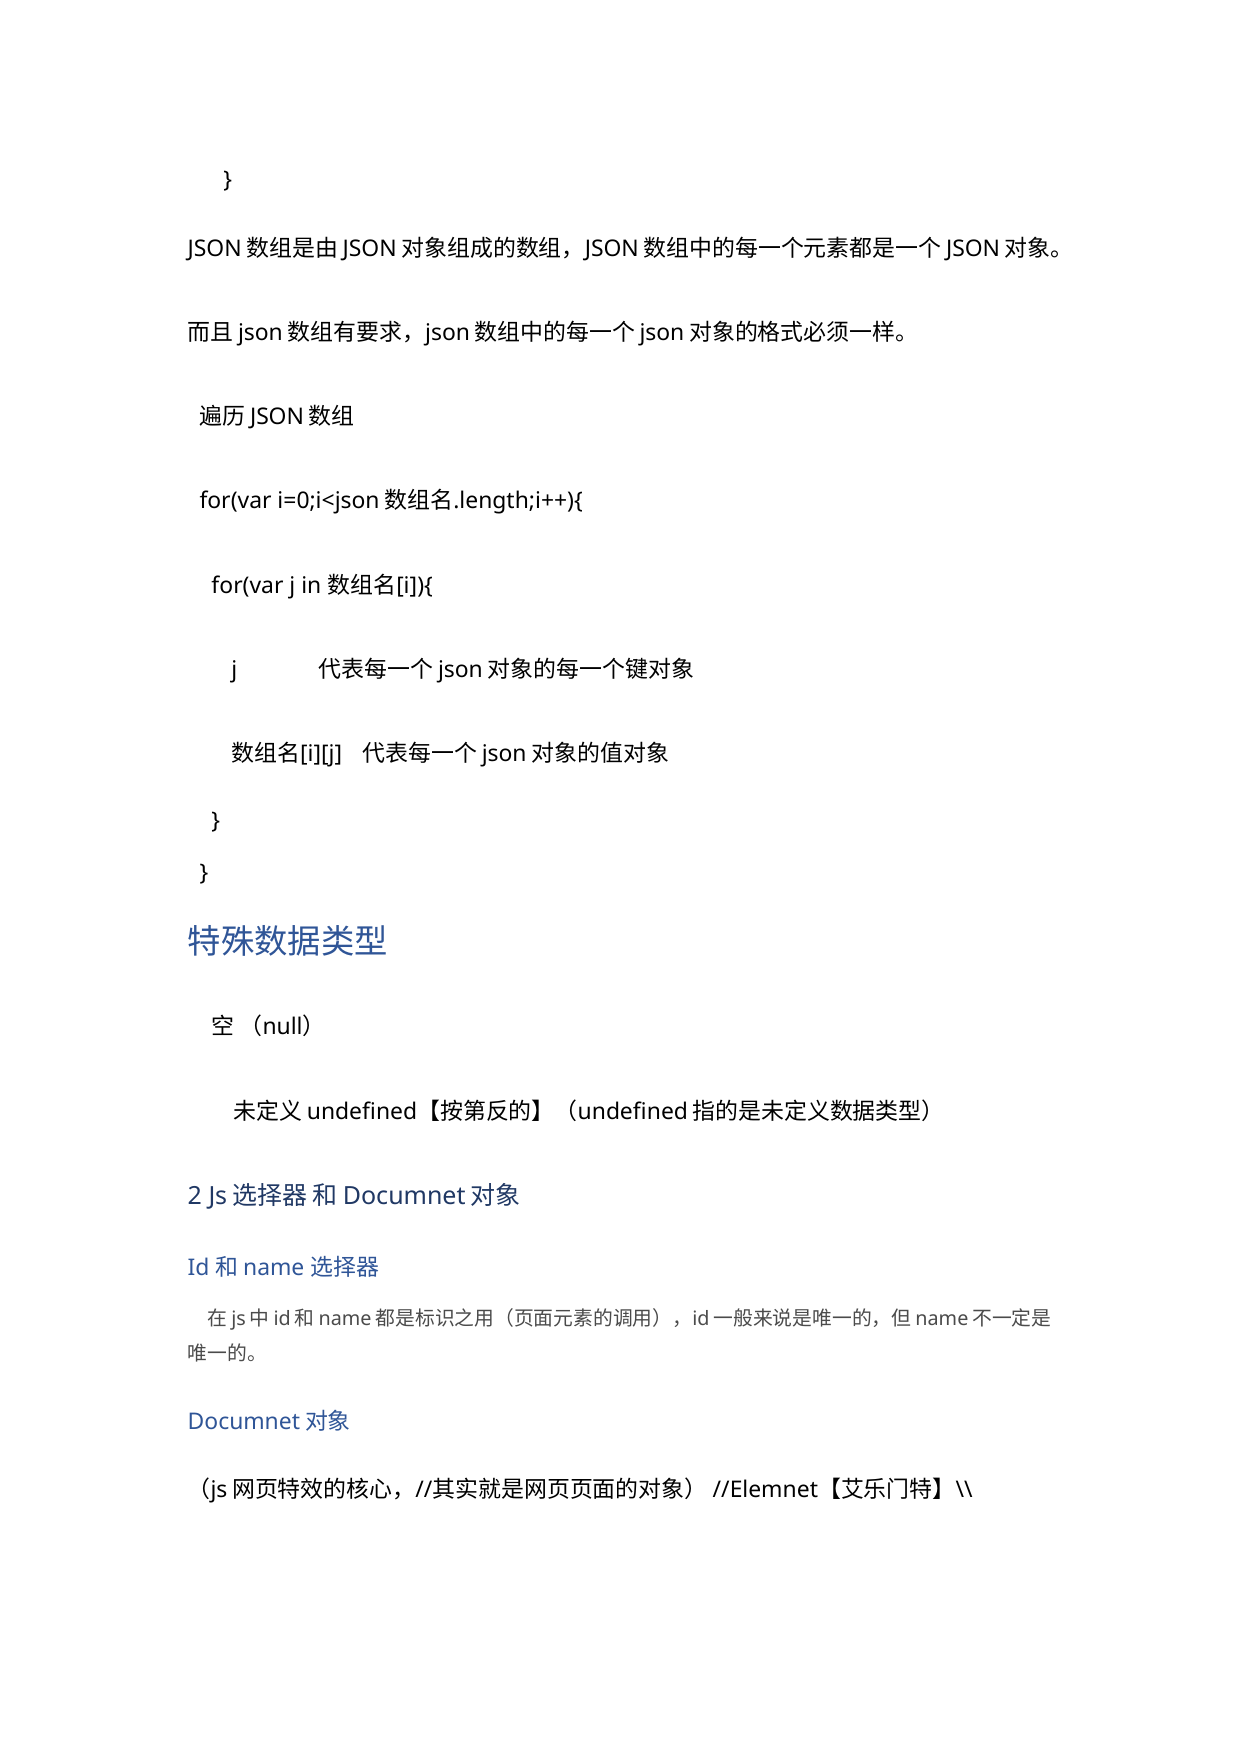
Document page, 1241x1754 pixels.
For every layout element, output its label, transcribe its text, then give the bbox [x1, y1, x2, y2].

text 未定义undefined【按第反的】（undefined指的是未定义数据类型） [187, 1077, 1053, 1142]
text for(var i=0;i<json数组名.length;i++){ [187, 466, 1053, 531]
text } [187, 855, 1053, 888]
text for(var j in 数组名[i]){ [187, 551, 1053, 616]
subtitle Id 和name 选择器 [187, 1233, 1053, 1298]
text 遍历JSON数组 [187, 382, 1053, 447]
text 在js中id和name都是标识之用（页面元素的调用），id一般来说是唯一的，但name不一定是唯一的。 [187, 1301, 1053, 1368]
text JSON数组是由JSON对象组成的数组，JSON数组中的每一个元素都是一个JSON对象。 [187, 214, 1053, 279]
text 数组名[i][j] 代表每一个json对象的值对象 [187, 719, 1053, 784]
text } [187, 162, 1053, 194]
text j 代表每一个json对象的每一个键对象 [187, 635, 1053, 700]
text 而且json数组有要求，json数组中的每一个json对象的格式必须一样。 [187, 298, 1053, 363]
subtitle Documnet对象 [187, 1387, 1053, 1452]
text } [187, 803, 1053, 836]
text （js网页特效的核心，//其实就是网页页面的对象） //Elemnet【艾乐门特】\\ [187, 1454, 1053, 1519]
text 空 （null） [187, 992, 1053, 1057]
text 特殊数据类型 [187, 907, 1053, 972]
subtitle 2 Js选择器 和Documnet对象 [187, 1161, 1053, 1226]
